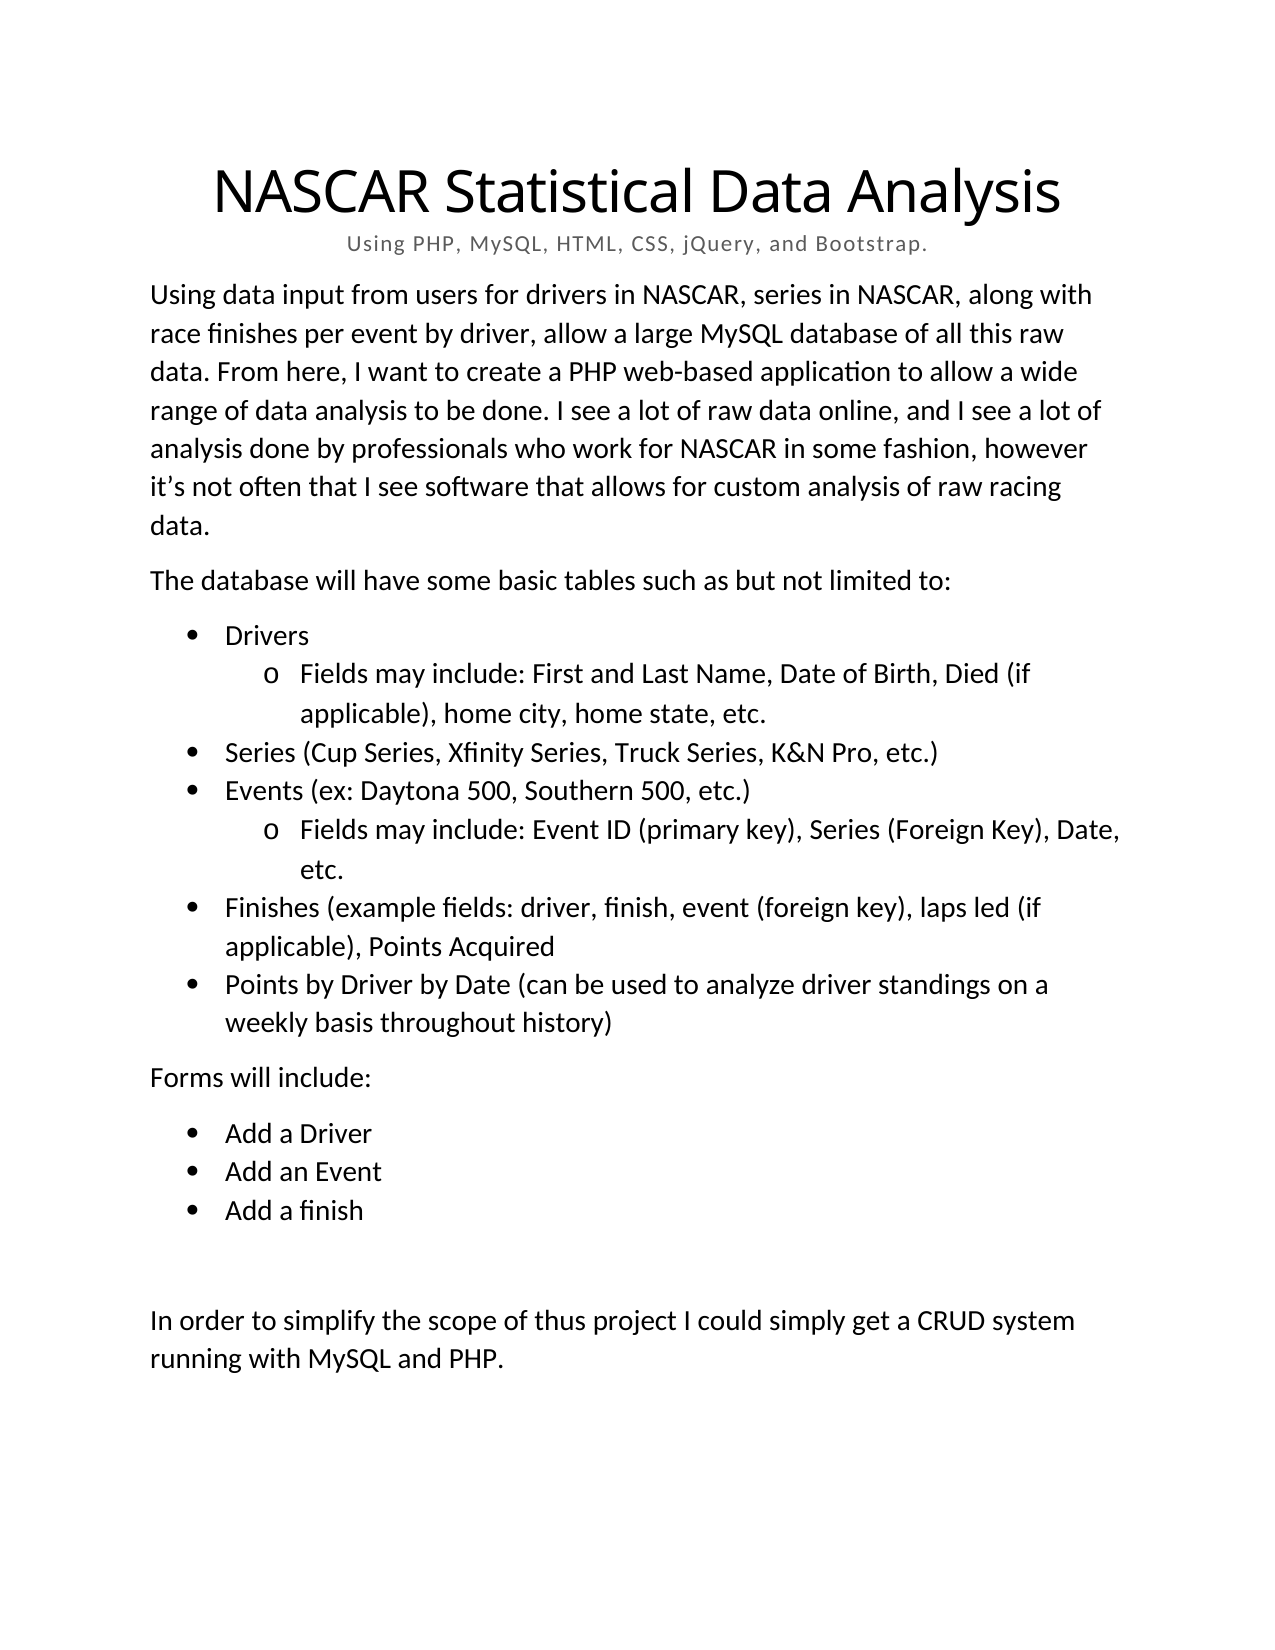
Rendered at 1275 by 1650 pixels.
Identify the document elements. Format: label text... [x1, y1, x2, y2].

subtitle Using PHP, MySQL, HTML, CSS, jQuery, and Bootstrap. [150, 229, 1125, 257]
list Fields may include: Event ID (primary key), Series (Foreign Key), Date, etc. [262, 811, 1125, 886]
list Drivers [187, 617, 1125, 653]
text In order to simplify the scope of thus project I could simply get a CRUD system running with MySQL and PHP. [150, 1302, 1125, 1376]
list Add a finish [187, 1192, 1125, 1227]
text Using data input from users for drivers in NASCAR, series in NASCAR, along with race finishes per event by driver, allow a large MySQL database of all this raw data. From here, I want to create a PHP web-based application to allow a wide range of data analysis to be done. I see a lot of raw data online, and I see a lot of analysis done by professionals who work for NASCAR in some fashion, however it’s not often that I see software that allows for custom analysis of raw racing data. [150, 276, 1125, 543]
list Add a Driver [187, 1115, 1125, 1150]
list Series (Cup Series, Xfinity Series, Truck Series, K&N Pro, etc.) [187, 734, 1125, 769]
list Finishes (example fields: driver, finish, event (foreign key), laps led (if applicable), Points Acquired [187, 889, 1125, 963]
text The database will have some basic tables such as but not limited to: [150, 562, 1125, 598]
list Events (ex: Daytona 500, Southern 500, etc.) [187, 772, 1125, 808]
list Fields may include: First and Last Name, Date of Birth, Died (if applicable), home city, home state, etc. [262, 656, 1125, 731]
text Forms will include: [150, 1059, 1125, 1095]
list Add an Event [187, 1153, 1125, 1189]
title NASCAR Statistical Data Analysis [150, 150, 1125, 229]
list Points by Driver by Date (can be used to analyze driver standings on a weekly basis throughout history) [187, 966, 1125, 1040]
